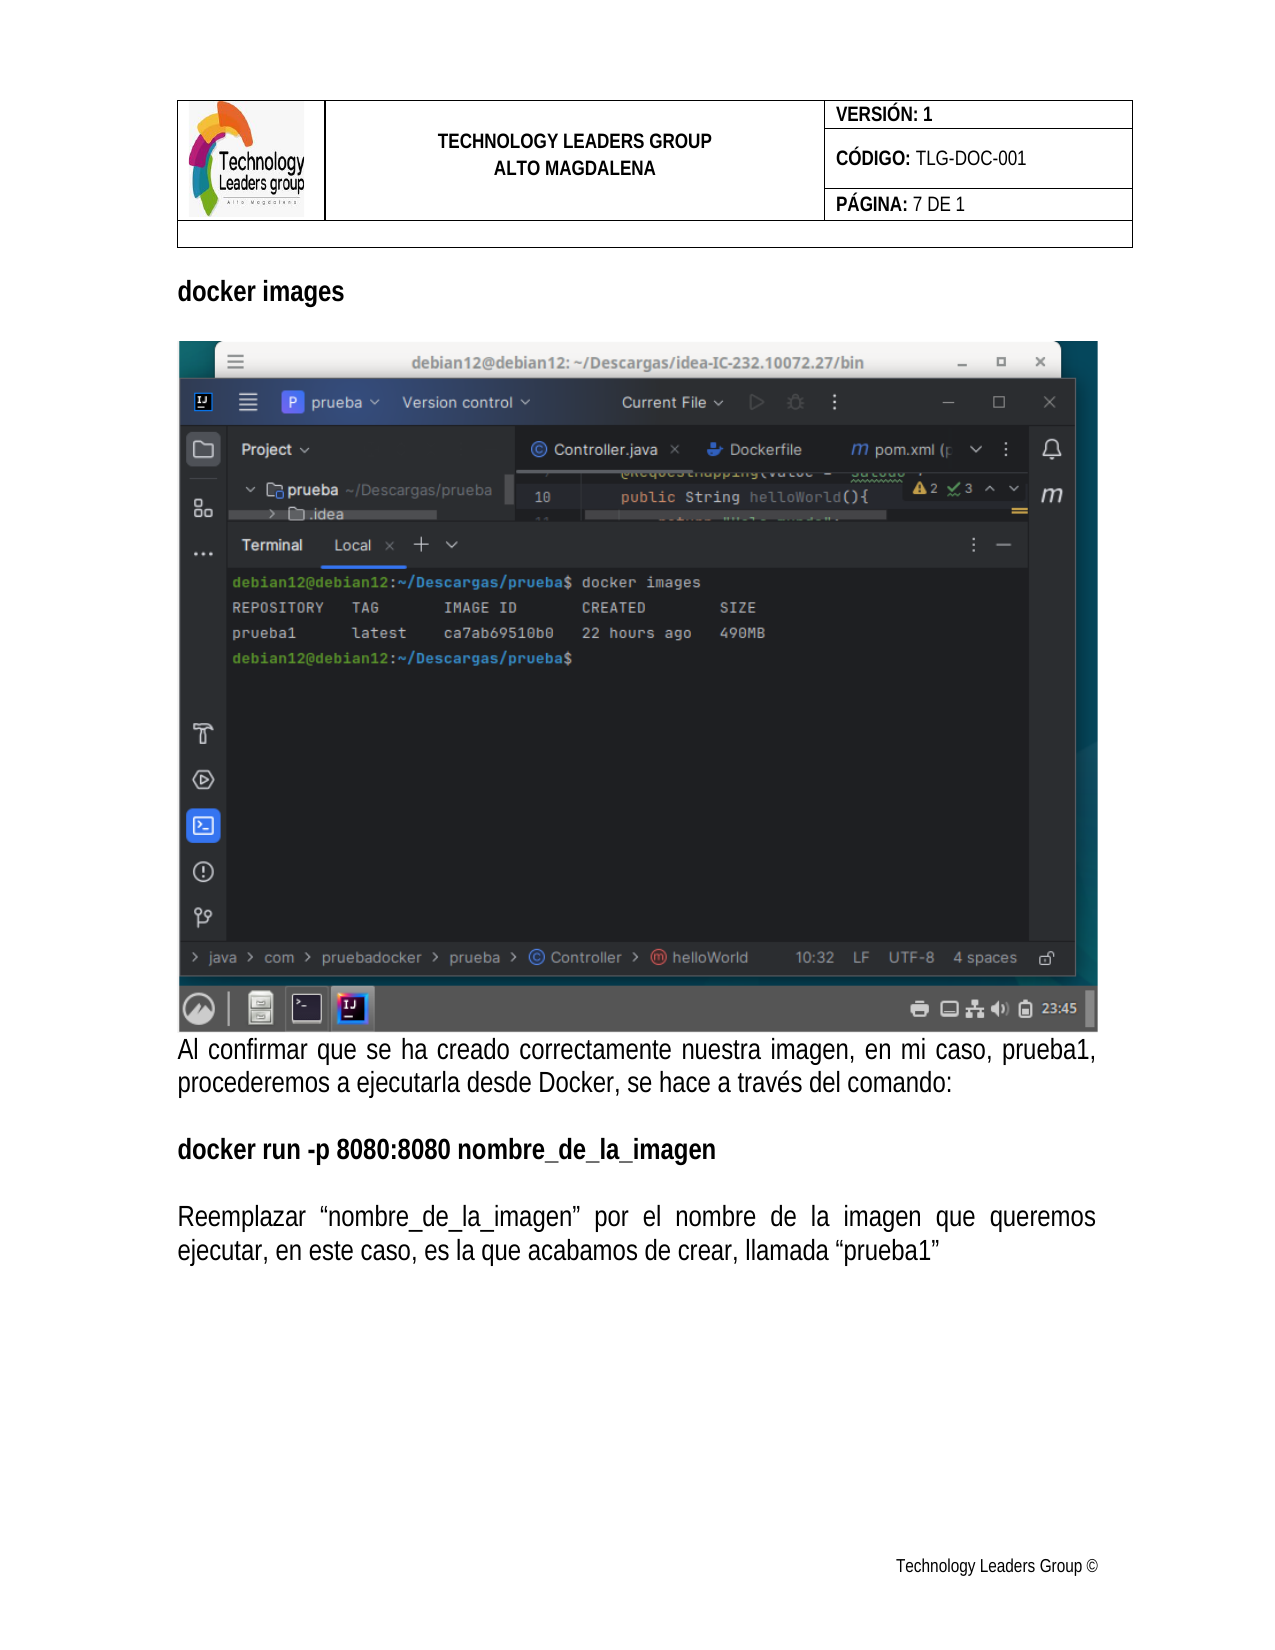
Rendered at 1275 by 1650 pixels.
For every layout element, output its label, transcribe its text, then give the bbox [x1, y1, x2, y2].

text Reemplazar “nombre_de_la_imagen” por el nombre de la imagen que queremos ejecutar, en este caso, es la que acabamos de crear, llamada “prueba1” [177, 1199, 1098, 1266]
picture [177, 341, 1098, 1033]
picture [188, 101, 305, 217]
text docker images [177, 274, 1098, 308]
text Al confirmar que se ha creado correctamente nuestra imagen, en mi caso, prueba1, procederemos a ejecutarla desde Docker, se hace a través del comando: [177, 1033, 1098, 1099]
text docker run -p 8080:8080 nombre_de_la_imagen [177, 1132, 1098, 1166]
